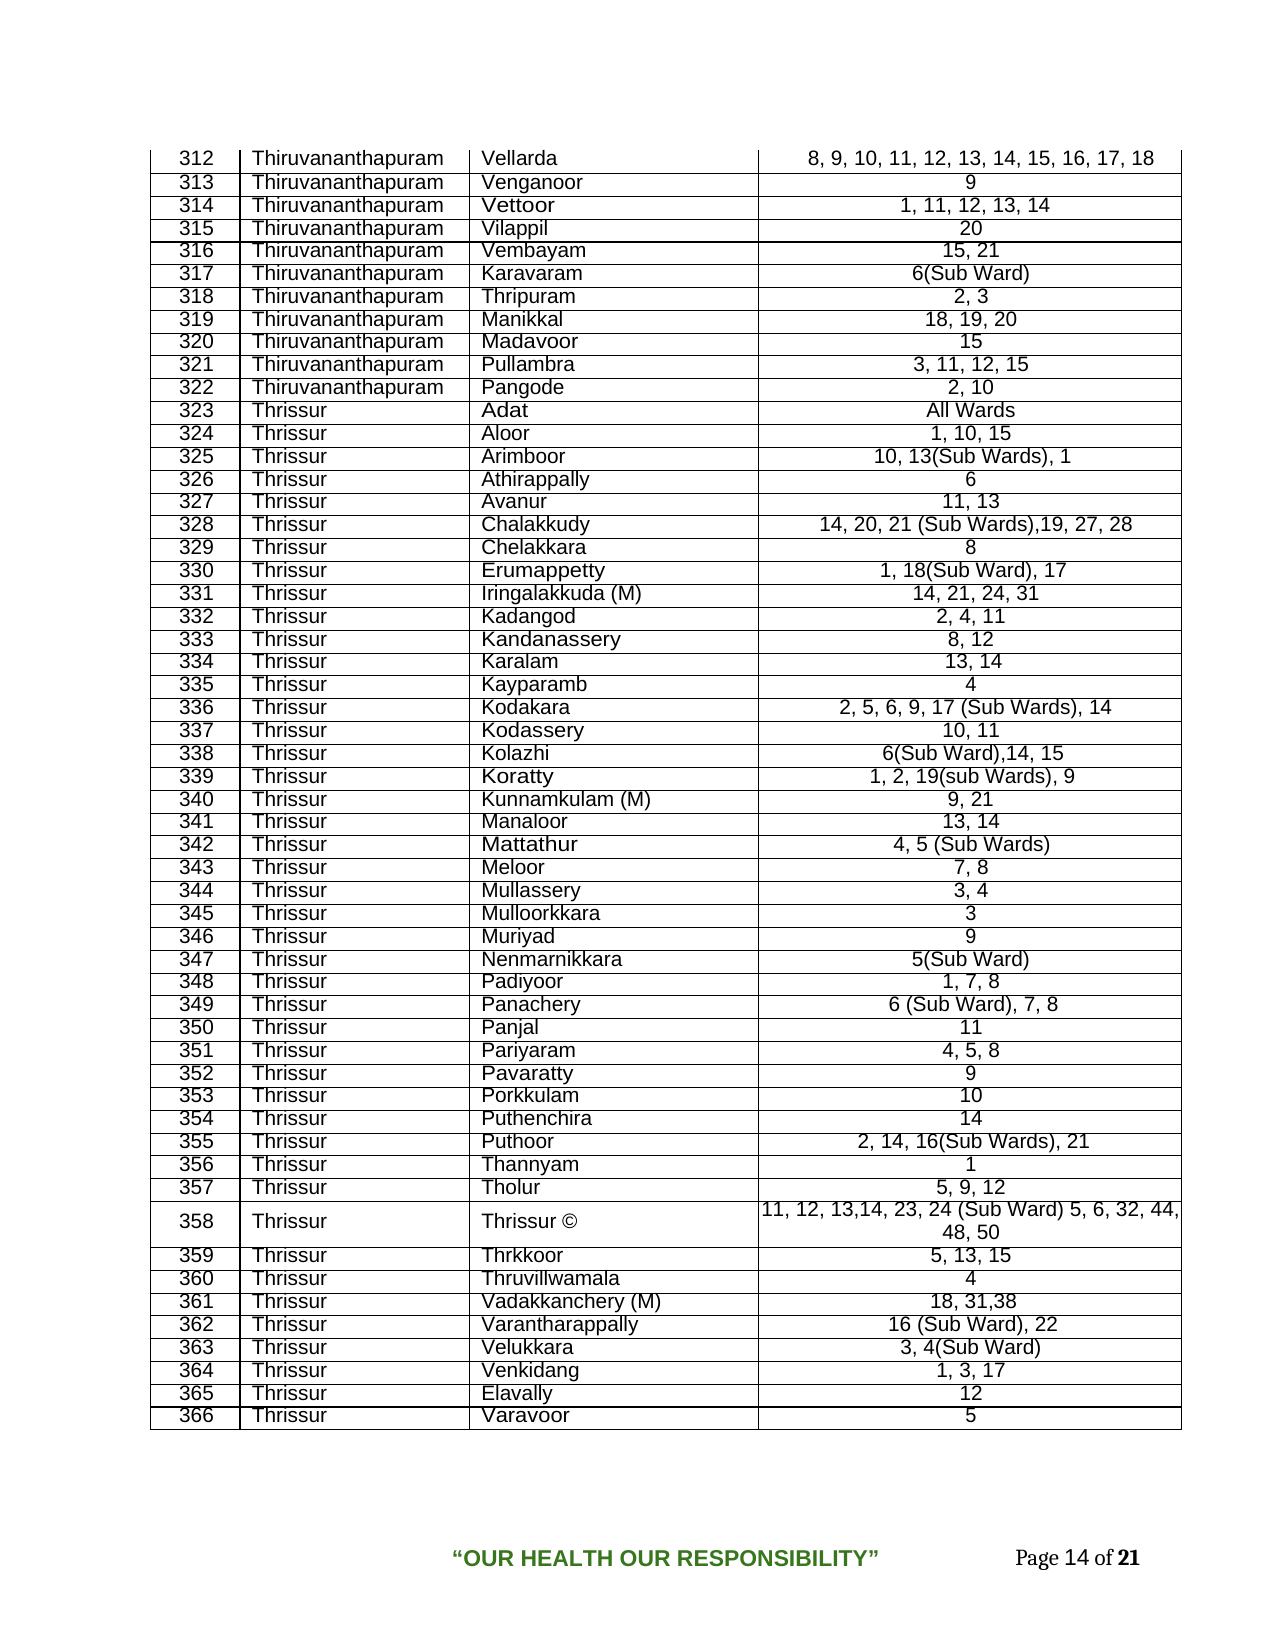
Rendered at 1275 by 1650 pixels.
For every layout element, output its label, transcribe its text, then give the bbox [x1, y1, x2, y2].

table_cell Thrissur [241, 1042, 469, 1064]
table_cell Thrissur [241, 928, 469, 949]
table_cell 355 [151, 1134, 239, 1155]
table_cell Thrissur [241, 882, 469, 904]
table_cell Thiruvananthapuram [241, 243, 469, 264]
table_cell 10, 13(Sub Wards), 1 [759, 448, 1181, 470]
table_cell 360 [151, 1271, 239, 1292]
table_cell 10, 11 [759, 722, 1181, 744]
table_cell 319 [151, 311, 239, 333]
table_cell 3 [759, 905, 1181, 927]
table_cell 362 [151, 1316, 239, 1338]
table_cell 327 [151, 494, 239, 515]
table_cell 18, 31,38 [759, 1294, 1181, 1315]
table_cell 320 [151, 334, 239, 355]
table_cell 363 [151, 1339, 239, 1361]
table_cell Thrissur [241, 1019, 469, 1041]
table_cell 346 [151, 928, 239, 949]
table_cell 5(Sub Ward) [759, 951, 1181, 972]
table_cell Thrissur [241, 1408, 469, 1429]
table_cell 15, 21 [759, 243, 1181, 264]
table_cell Mullassery [470, 882, 758, 904]
table_cell Karalam [470, 654, 758, 675]
table_cell Kayparamb [470, 676, 758, 698]
table_cell Kunnamkulam (M) [470, 791, 758, 812]
table_cell Thrissur [241, 471, 469, 493]
table_cell Athirappally [470, 471, 758, 493]
table_cell Kandanassery [470, 631, 758, 653]
table_cell Varantharappally [470, 1316, 758, 1338]
table_cell 2, 4, 11 [759, 608, 1181, 630]
table_cell Varavoor [470, 1408, 758, 1429]
table_cell Arimboor [470, 448, 758, 470]
table_cell Porkkulam [470, 1088, 758, 1109]
table_cell Thrissur [241, 1202, 469, 1247]
table_cell Thrissur [241, 539, 469, 561]
table_cell Thiruvananthapuram [241, 197, 469, 218]
table_cell Thrissur [241, 608, 469, 630]
table_cell Thrissur [241, 859, 469, 881]
table_cell 328 [151, 516, 239, 538]
table_cell Thrissur [241, 631, 469, 653]
table_cell Thrissur © [470, 1202, 758, 1247]
table_cell Thrissur [241, 1362, 469, 1384]
table_cell 341 [151, 814, 239, 835]
table_cell 12 [759, 1385, 1181, 1406]
table_cell Kodakara [470, 699, 758, 721]
table_cell Thrissur [241, 494, 469, 515]
table_cell 9 [759, 1065, 1181, 1087]
table_cell 2, 14, 16(Sub Wards), 21 [759, 1134, 1181, 1155]
table_cell Tholur [470, 1179, 758, 1201]
table_cell 9 [759, 928, 1181, 949]
table_cell Thrissur [241, 699, 469, 721]
table_cell 329 [151, 539, 239, 561]
table_cell 337 [151, 722, 239, 744]
table_header Thiruvananthapuram [241, 150, 469, 173]
table_cell Thrissur [241, 951, 469, 972]
table_cell Thrissur [241, 1065, 469, 1087]
table_cell 326 [151, 471, 239, 493]
table_cell Avanur [470, 494, 758, 515]
table_cell 316 [151, 243, 239, 264]
table_cell Thrissur [241, 1385, 469, 1406]
table_cell 5, 9, 12 [759, 1179, 1181, 1201]
table_cell Velukkara [470, 1339, 758, 1361]
table_cell 8, 12 [759, 631, 1181, 653]
table_cell 10 [759, 1088, 1181, 1109]
table_cell Pavaratty [470, 1065, 758, 1087]
table_cell Thrissur [241, 814, 469, 835]
table_cell 3, 4 [759, 882, 1181, 904]
table_cell 15 [759, 334, 1181, 355]
table_cell 8 [759, 539, 1181, 561]
table_cell 3, 11, 12, 15 [759, 356, 1181, 378]
table_cell Manikkal [470, 311, 758, 333]
table_cell Mattathur [470, 836, 758, 858]
table_cell Thannyam [470, 1156, 758, 1178]
table_cell 1, 3, 17 [759, 1362, 1181, 1384]
table_cell Koratty [470, 768, 758, 789]
table_cell Vembayam [470, 243, 758, 264]
table_cell 350 [151, 1019, 239, 1041]
table_cell 354 [151, 1111, 239, 1132]
table_cell Puthenchira [470, 1111, 758, 1132]
table_cell 18, 19, 20 [759, 311, 1181, 333]
table_cell 321 [151, 356, 239, 378]
table_cell 366 [151, 1408, 239, 1429]
table_header Vellarda [470, 150, 758, 173]
table_cell Kodassery [470, 722, 758, 744]
table_cell 313 [151, 174, 239, 196]
table_cell 325 [151, 448, 239, 470]
table_header 8, 9, 10, 11, 12, 13, 14, 15, 16, 17, 18 [759, 150, 1181, 173]
table_cell Thrissur [241, 722, 469, 744]
table_cell 1, 11, 12, 13, 14 [759, 197, 1181, 218]
table_cell 1, 7, 8 [759, 974, 1181, 995]
table_cell 2, 3 [759, 288, 1181, 310]
table_cell 340 [151, 791, 239, 812]
table_cell 16 (Sub Ward), 22 [759, 1316, 1181, 1338]
table_cell Kadangod [470, 608, 758, 630]
table_cell Iringalakkuda (M) [470, 585, 758, 607]
table_cell Aloor [470, 425, 758, 447]
table_cell Thrissur [241, 791, 469, 812]
table_cell 333 [151, 631, 239, 653]
table_cell 14, 20, 21 (Sub Wards),19, 27, 28 [759, 516, 1181, 538]
table_cell 345 [151, 905, 239, 927]
table_cell 1, 2, 19(sub Wards), 9 [759, 768, 1181, 789]
table_cell Thrissur [241, 1088, 469, 1109]
table_cell Thiruvananthapuram [241, 311, 469, 333]
table_cell 365 [151, 1385, 239, 1406]
table_cell Thrissur [241, 448, 469, 470]
table_cell 11, 13 [759, 494, 1181, 515]
table_cell 332 [151, 608, 239, 630]
table_cell 317 [151, 265, 239, 287]
table_cell 331 [151, 585, 239, 607]
table_cell 5 [759, 1408, 1181, 1429]
table_cell Karavaram [470, 265, 758, 287]
table_cell 364 [151, 1362, 239, 1384]
table_cell Thrissur [241, 1156, 469, 1178]
table_cell 335 [151, 676, 239, 698]
table_cell Thiruvananthapuram [241, 265, 469, 287]
table_cell 348 [151, 974, 239, 995]
table_cell 351 [151, 1042, 239, 1064]
table_cell Thiruvananthapuram [241, 334, 469, 355]
table_cell Padiyoor [470, 974, 758, 995]
table_cell 1, 18(Sub Ward), 17 [759, 562, 1181, 584]
table_cell Thrissur [241, 425, 469, 447]
table_cell 356 [151, 1156, 239, 1178]
table_cell 9, 21 [759, 791, 1181, 812]
table_cell Thrkkoor [470, 1248, 758, 1269]
table_cell Venkidang [470, 1362, 758, 1384]
table_cell 4, 5, 8 [759, 1042, 1181, 1064]
table_cell Thiruvananthapuram [241, 288, 469, 310]
table_cell Thrissur [241, 516, 469, 538]
table_cell Panachery [470, 996, 758, 1018]
table_cell Thruvillwamala [470, 1271, 758, 1292]
table_cell Adat [470, 402, 758, 424]
table_cell 11, 12, 13,14, 23, 24 (Sub Ward) 5, 6, 32, 44, 48, 50 [759, 1202, 1181, 1247]
table_cell 14, 21, 24, 31 [759, 585, 1181, 607]
table_cell 324 [151, 425, 239, 447]
table_cell 3, 4(Sub Ward) [759, 1339, 1181, 1361]
table_cell Thrissur [241, 1294, 469, 1315]
table_cell Thrissur [241, 1179, 469, 1201]
table_cell Thrissur [241, 654, 469, 675]
table_cell 334 [151, 654, 239, 675]
table_cell 13, 14 [759, 654, 1181, 675]
table_cell 318 [151, 288, 239, 310]
table_cell Thrissur [241, 836, 469, 858]
table_cell 9 [759, 174, 1181, 196]
table_cell Thrissur [241, 1316, 469, 1338]
table_cell Meloor [470, 859, 758, 881]
table_cell 347 [151, 951, 239, 972]
table_cell 336 [151, 699, 239, 721]
table_cell All Wards [759, 402, 1181, 424]
table_cell Thripuram [470, 288, 758, 310]
table_cell 11 [759, 1019, 1181, 1041]
table_cell Pangode [470, 379, 758, 401]
table_cell Thrissur [241, 745, 469, 767]
table_cell Thiruvananthapuram [241, 379, 469, 401]
table_cell Vadakkanchery (M) [470, 1294, 758, 1315]
table_cell Thrissur [241, 1111, 469, 1132]
table_cell 13, 14 [759, 814, 1181, 835]
table_cell Thrissur [241, 996, 469, 1018]
table_cell 339 [151, 768, 239, 789]
table_cell 1 [759, 1156, 1181, 1178]
table_cell Elavally [470, 1385, 758, 1406]
table_cell 6(Sub Ward) [759, 265, 1181, 287]
table_cell Erumappetty [470, 562, 758, 584]
table_cell Thrissur [241, 1339, 469, 1361]
table_cell Pullambra [470, 356, 758, 378]
table_cell Thrissur [241, 676, 469, 698]
table_cell Thiruvananthapuram [241, 356, 469, 378]
table_cell 4, 5 (Sub Wards) [759, 836, 1181, 858]
table_cell 7, 8 [759, 859, 1181, 881]
table_cell Madavoor [470, 334, 758, 355]
table_cell Chelakkara [470, 539, 758, 561]
table_cell 338 [151, 745, 239, 767]
table_cell 352 [151, 1065, 239, 1087]
table_cell 6 (Sub Ward), 7, 8 [759, 996, 1181, 1018]
table_cell Thrissur [241, 1248, 469, 1269]
table_cell 1, 10, 15 [759, 425, 1181, 447]
table_cell 314 [151, 197, 239, 218]
table_header 312 [151, 150, 239, 173]
table_cell 353 [151, 1088, 239, 1109]
table_cell Chalakkudy [470, 516, 758, 538]
table_cell 2, 10 [759, 379, 1181, 401]
table_cell Thrissur [241, 768, 469, 789]
table_cell 359 [151, 1248, 239, 1269]
table_cell 330 [151, 562, 239, 584]
table_cell 361 [151, 1294, 239, 1315]
table_cell 357 [151, 1179, 239, 1201]
table_cell 342 [151, 836, 239, 858]
table_cell 358 [151, 1202, 239, 1247]
table_cell 315 [151, 220, 239, 241]
table_cell 344 [151, 882, 239, 904]
table_cell 5, 13, 15 [759, 1248, 1181, 1269]
table_cell Vettoor [470, 197, 758, 218]
table_cell 20 [759, 220, 1181, 241]
table_cell 4 [759, 1271, 1181, 1292]
table_cell Thrissur [241, 1134, 469, 1155]
table_cell Pariyaram [470, 1042, 758, 1064]
table_cell 322 [151, 379, 239, 401]
table_cell Thiruvananthapuram [241, 174, 469, 196]
table_cell Thiruvananthapuram [241, 220, 469, 241]
table_cell Panjal [470, 1019, 758, 1041]
table_cell 4 [759, 676, 1181, 698]
table_cell Thrissur [241, 402, 469, 424]
table_cell 14 [759, 1111, 1181, 1132]
table_cell Vilappil [470, 220, 758, 241]
table_cell Nenmarnikkara [470, 951, 758, 972]
table_cell Venganoor [470, 174, 758, 196]
table_cell Thrissur [241, 562, 469, 584]
table_cell Thrissur [241, 905, 469, 927]
table_cell Kolazhi [470, 745, 758, 767]
table_cell Mulloorkkara [470, 905, 758, 927]
table_cell Puthoor [470, 1134, 758, 1155]
table_cell 2, 5, 6, 9, 17 (Sub Wards), 14 [759, 699, 1181, 721]
table_cell Thrissur [241, 974, 469, 995]
table_cell Thrissur [241, 1271, 469, 1292]
table_cell Thrissur [241, 585, 469, 607]
table_cell 323 [151, 402, 239, 424]
table_cell 6 [759, 471, 1181, 493]
table_cell 343 [151, 859, 239, 881]
table_cell 349 [151, 996, 239, 1018]
table_cell Manaloor [470, 814, 758, 835]
table_cell 6(Sub Ward),14, 15 [759, 745, 1181, 767]
table_cell Muriyad [470, 928, 758, 949]
